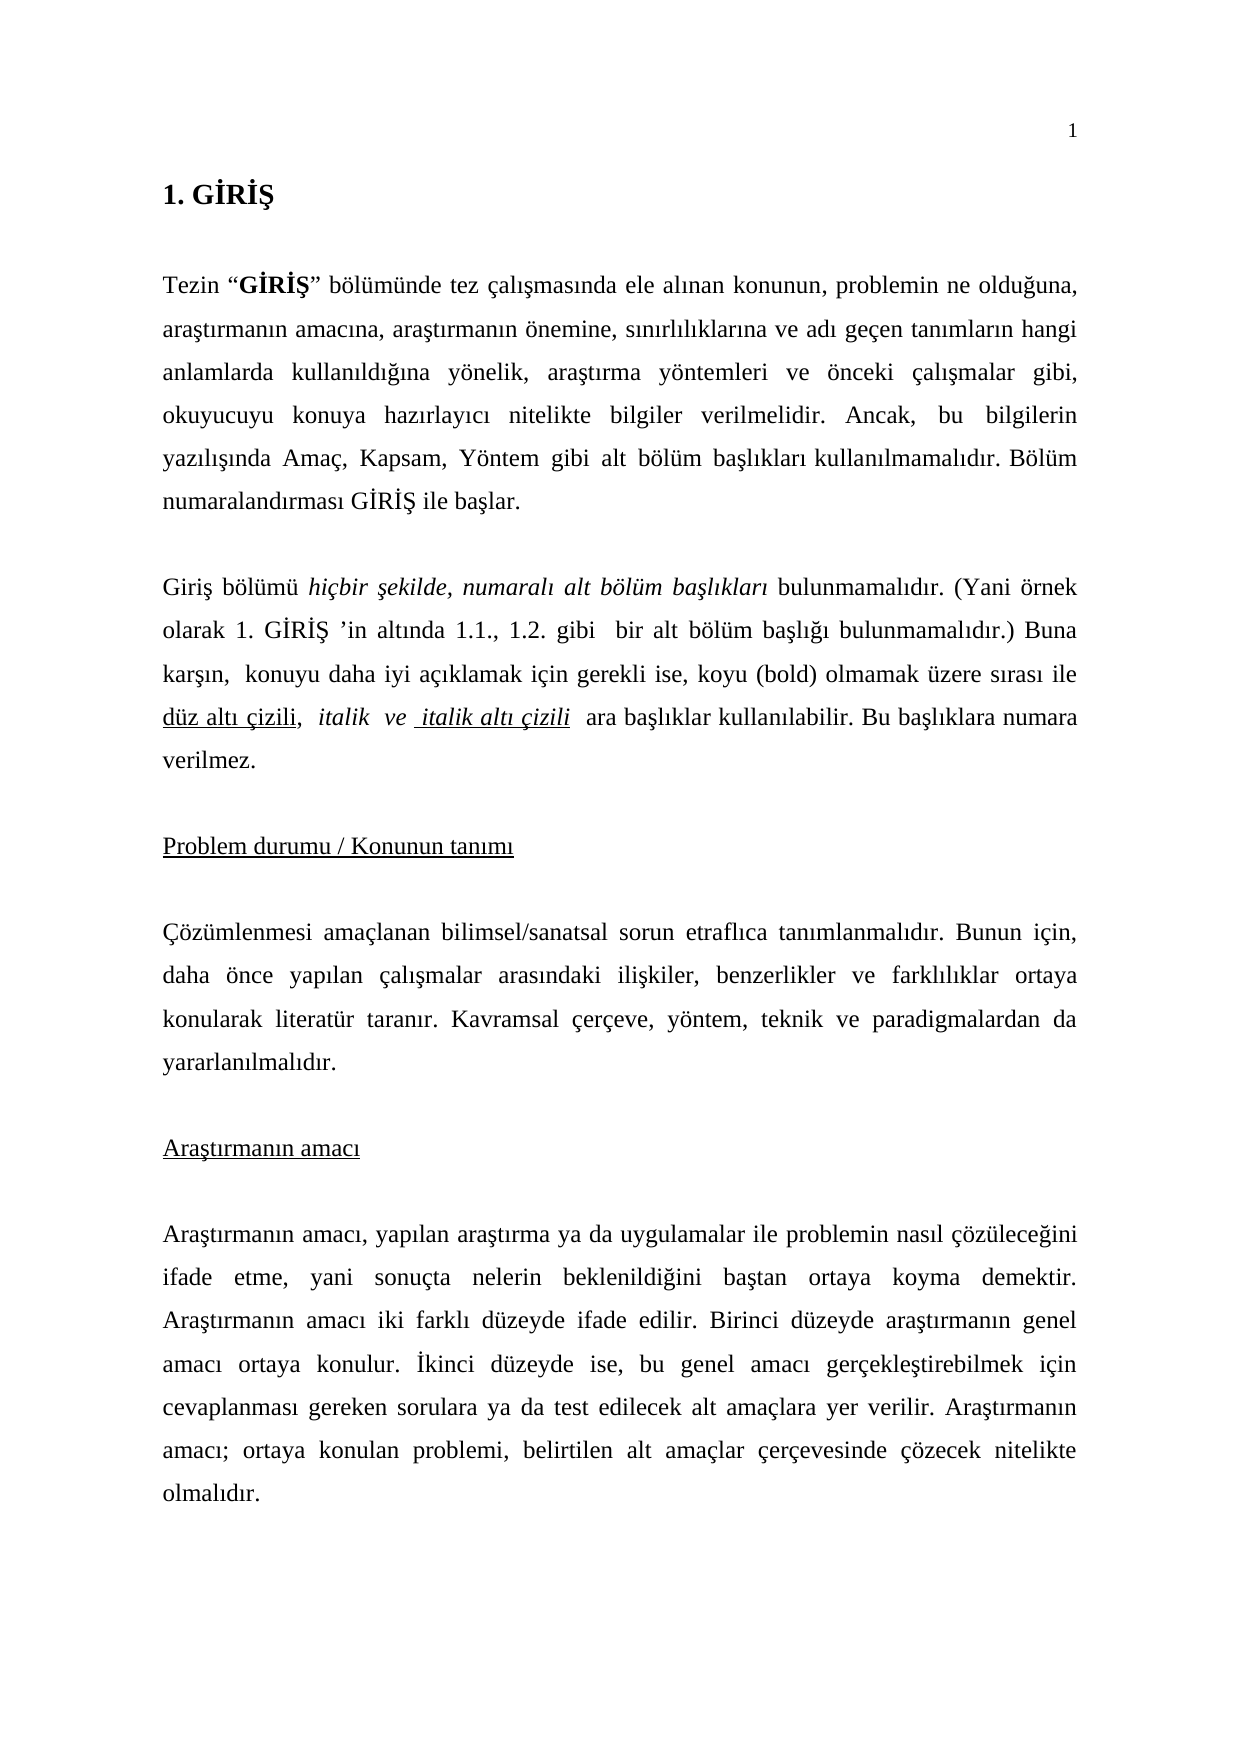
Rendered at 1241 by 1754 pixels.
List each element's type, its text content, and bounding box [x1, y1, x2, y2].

text Araştırmanın amacı, yapılan araştırma ya da uygulamalar ile problemin nasıl çözüleceğini ifade etme, yani sonuçta nelerin beklenildiğini baştan ortaya koyma demektir. Araştırmanın amacı iki farklı düzeyde ifade edilir. Birinci düzeyde araştırmanın genel amacı ortaya konulur. İkinci düzeyde ise, bu genel amacı gerçekleştirebilmek için cevaplanması gereken sorulara ya da test edilecek alt amaçlara yer verilir. Araştırmanın amacı; ortaya konulan problemi, belirtilen alt amaçlar çerçevesinde çözecek nitelikte olmalıdır. [162, 1219, 1078, 1507]
text 1. GİRİŞ [162, 177, 1078, 211]
text Tezin “GİRİŞ” bölümünde tez çalışmasında ele alınan konunun, problemin ne olduğuna, araştırmanın amacına, araştırmanın önemine, sınırlılıklarına ve adı geçen tanımların hangi anlamlarda kullanıldığına yönelik, araştırma yöntemleri ve önceki çalışmalar gibi, okuyucuyu konuya hazırlayıcı nitelikte bilgiler verilmelidir. Ancak, bu bilgilerin yazılışında Amaç, Kapsam, Yöntem gibi alt bölüm başlıkları kullanılmamalıdır. Bölüm numaralandırması GİRİŞ ile başlar. [162, 271, 1078, 515]
text Araştırmanın amacı [162, 1133, 1078, 1162]
text Giriş bölümü hiçbir şekilde, numaralı alt bölüm başlıkları bulunmamalıdır. (Yani örnek olarak 1. GİRİŞ ’in altında 1.1., 1.2. gibi bir alt bölüm başlığı bulunmamalıdır.) Buna karşın, konuyu daha iyi açıklamak için gerekli ise, koyu (bold) olmamak üzere sırası ile düz altı çizili, italik ve italik altı çizili ara başlıklar kullanılabilir. Bu başlıklara numara verilmez. [162, 572, 1078, 774]
text Problem durumu / Konunun tanımı [162, 831, 1078, 860]
text Çözümlenmesi amaçlanan bilimsel/sanatsal sorun etraflıca tanımlanmalıdır. Bunun için, daha önce yapılan çalışmalar arasındaki ilişkiler, benzerlikler ve farklılıklar ortaya konularak literatür taranır. Kavramsal çerçeve, yöntem, teknik ve paradigmalardan da yararlanılmalıdır. [162, 917, 1078, 1076]
